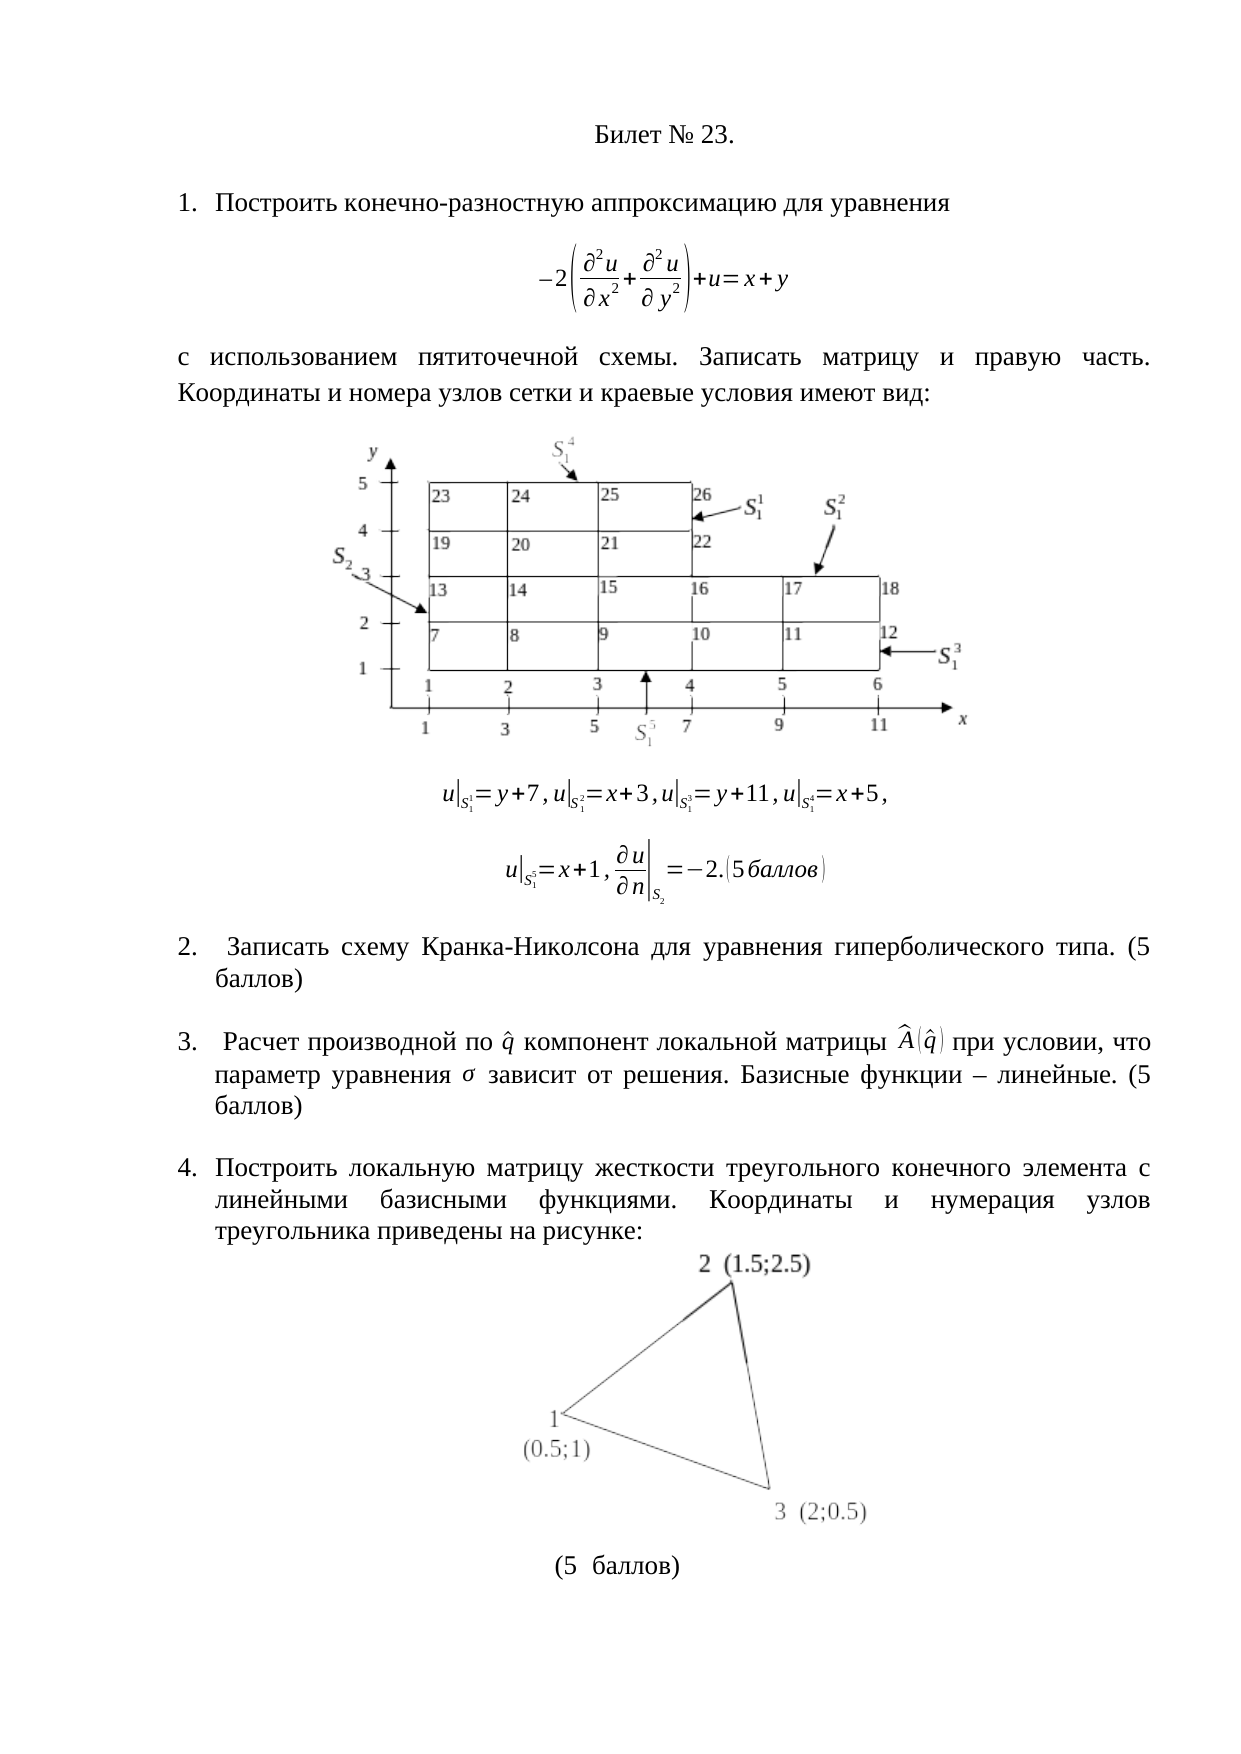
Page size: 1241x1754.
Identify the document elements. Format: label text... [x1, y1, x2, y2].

list баллов) [554, 1549, 1152, 1580]
list Построить конечно-разностную аппроксимацию для уравнения [177, 186, 1152, 217]
list Расчет производной по компонент локальной матрицы при условии, что параметр уравнения зависит от решения. Базисные функции – линейные. (5 баллов) [177, 1024, 1152, 1120]
list Записать схему Кранка-Николсона для уравнения гиперболического типа. (5 баллов) [177, 931, 1152, 993]
list Построить локальную матрицу жесткости треугольного конечного элемента с линейными базисными функциями. Координаты и нумерация узлов треугольника приведены на рисунке: [177, 1152, 1152, 1245]
text с использованием пятиточечной схемы. Записать матрицу и правую часть. Координаты и номера узлов сетки и краевые условия имеют вид: [177, 340, 1152, 407]
text Билет № 23. [177, 118, 1152, 149]
